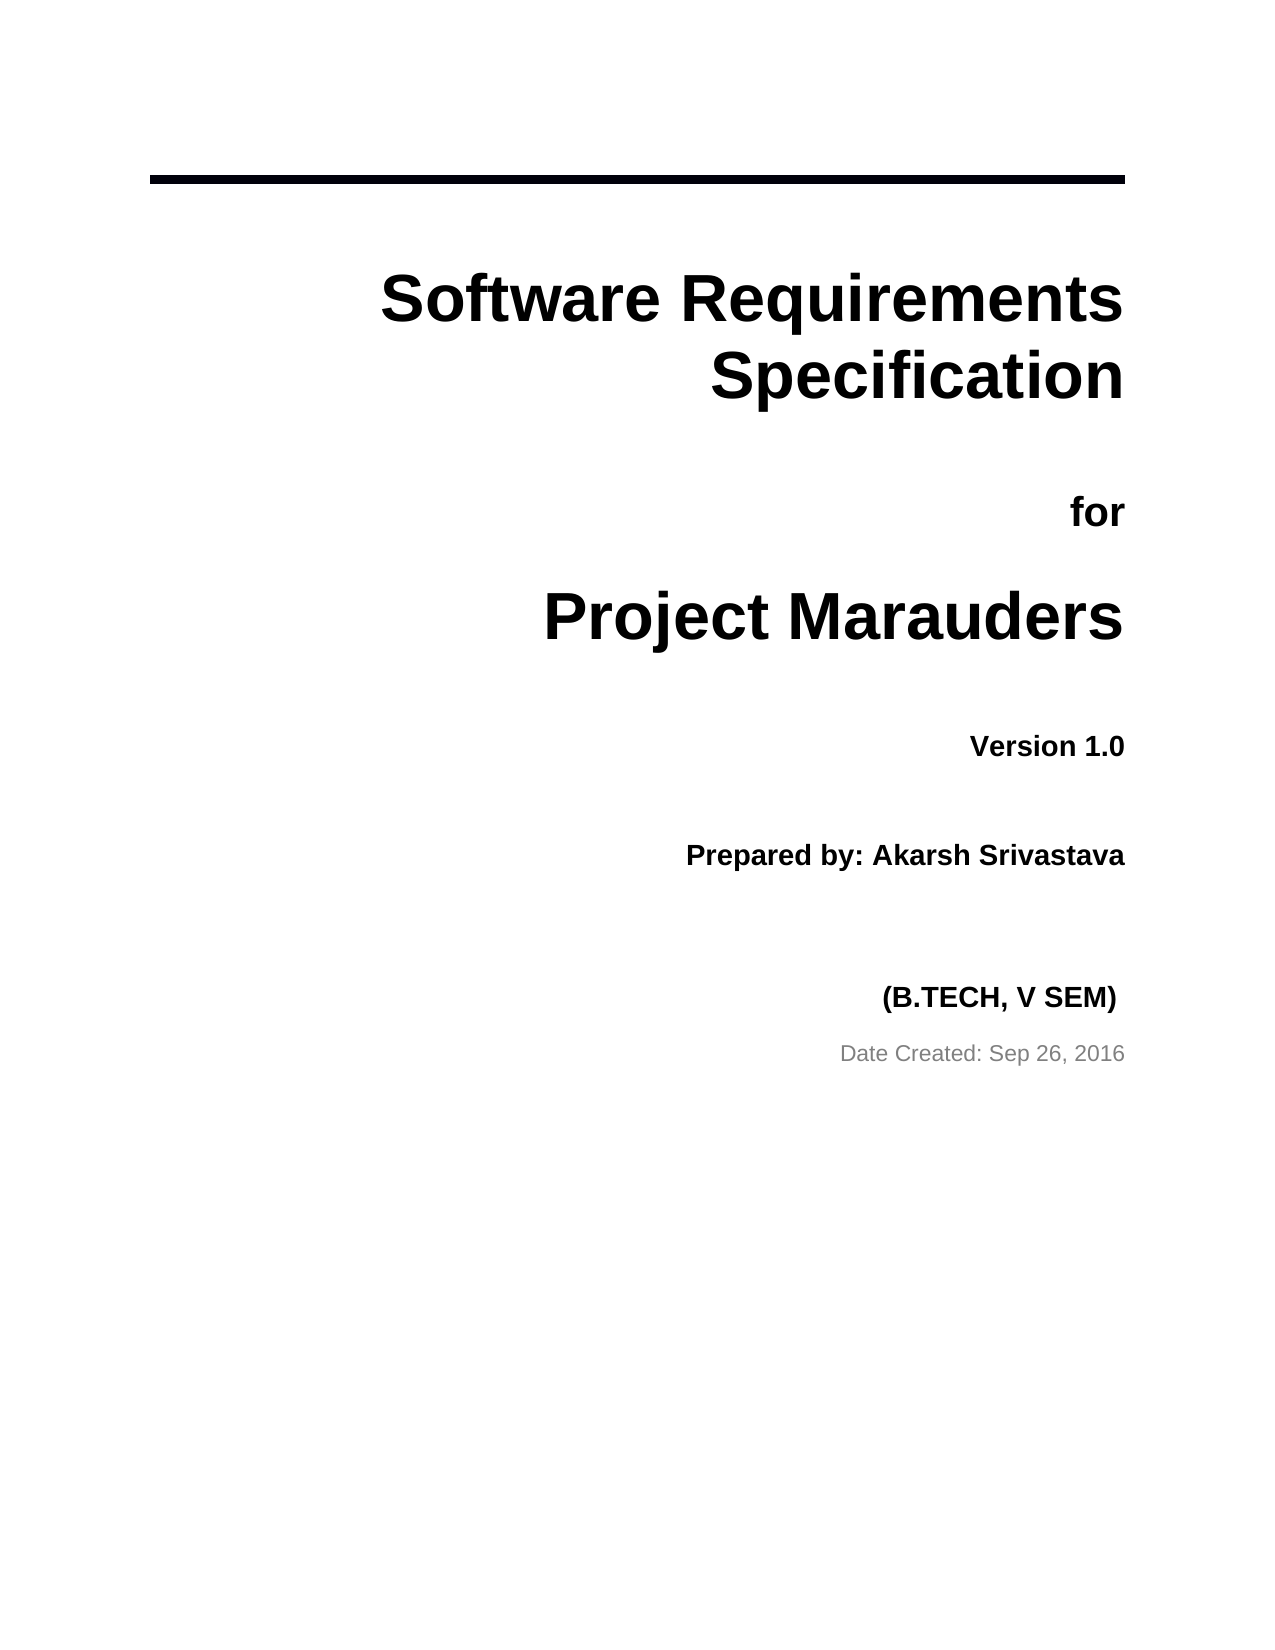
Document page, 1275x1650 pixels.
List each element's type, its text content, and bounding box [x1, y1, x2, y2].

text Version 1.0 [150, 729, 1125, 762]
title Project Marauders [150, 577, 1125, 654]
text Prepared by: Akarsh Srivastava [150, 837, 1125, 871]
title Software Requirements Specification [150, 259, 1125, 413]
title for [150, 488, 1125, 536]
text (B.TECH, V SEM) Date Created: Sep 26, 2016 [150, 946, 1125, 1066]
